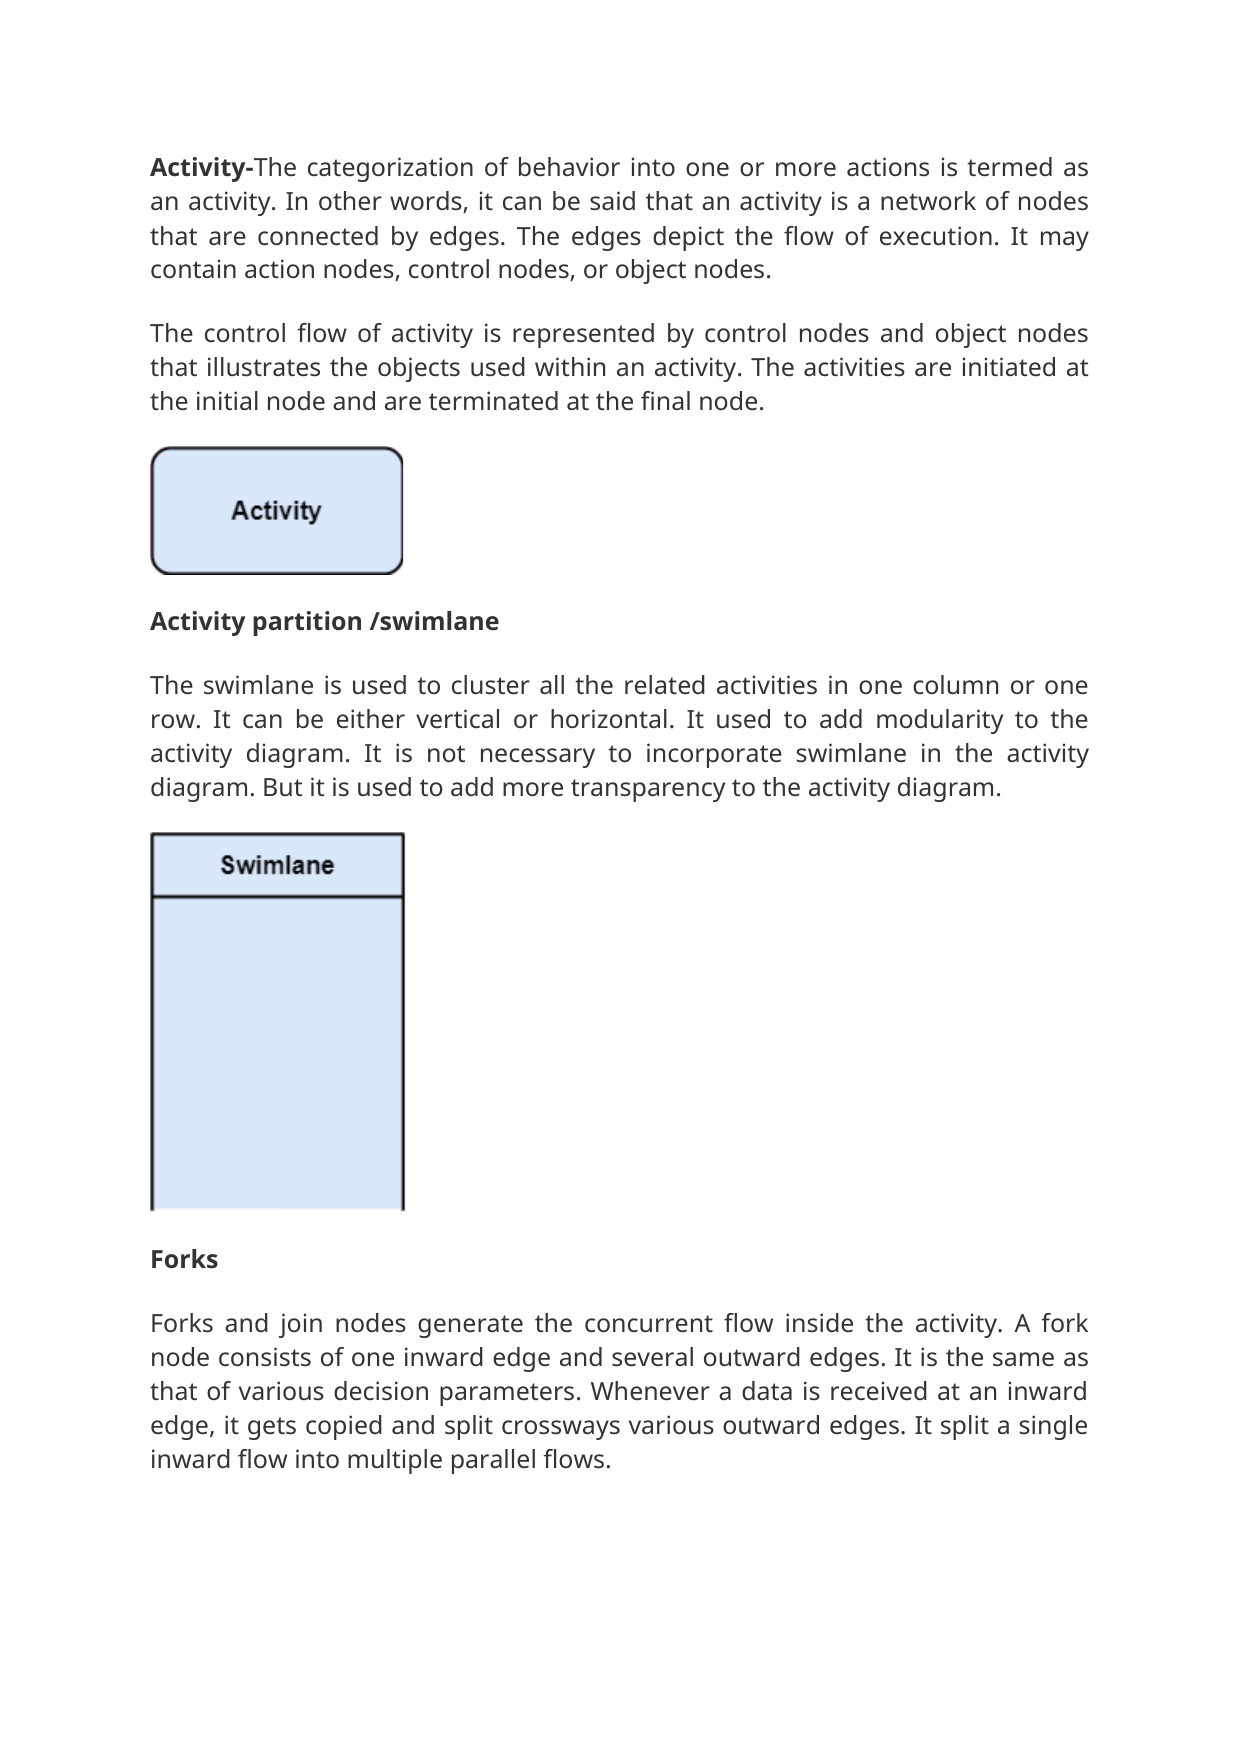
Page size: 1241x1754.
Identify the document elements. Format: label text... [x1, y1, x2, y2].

text The swimlane is used to cluster all the related activities in one column or one row. It can be either vertical or horizontal. It used to add modularity to the activity diagram. It is not necessary to incorporate swimlane in the activity diagram. But it is used to add more transparency to the activity diagram. [150, 667, 1090, 803]
text Forks and join nodes generate the concurrent flow inside the activity. A fork node consists of one inward edge and several outward edges. It is the same as that of various decision parameters. Whenever a data is received at an inward edge, it gets copied and split crossways various outward edges. It split a single inward flow into multiple parallel flows. [150, 1305, 1090, 1476]
picture [150, 446, 404, 575]
text Forks [150, 1242, 1090, 1276]
text Activity-The categorization of behavior into one or more actions is termed as an activity. In other words, it can be said that an activity is a network of nodes that are connected by edges. The edges depict the flow of execution. It may contain action nodes, control nodes, or object nodes. [150, 150, 1090, 286]
text Activity partition /swimlane [150, 604, 1090, 638]
text The control flow of activity is represented by control nodes and object nodes that illustrates the objects used within an activity. The activities are initiated at the initial node and are terminated at the final node. [150, 315, 1090, 418]
picture [150, 832, 406, 1213]
